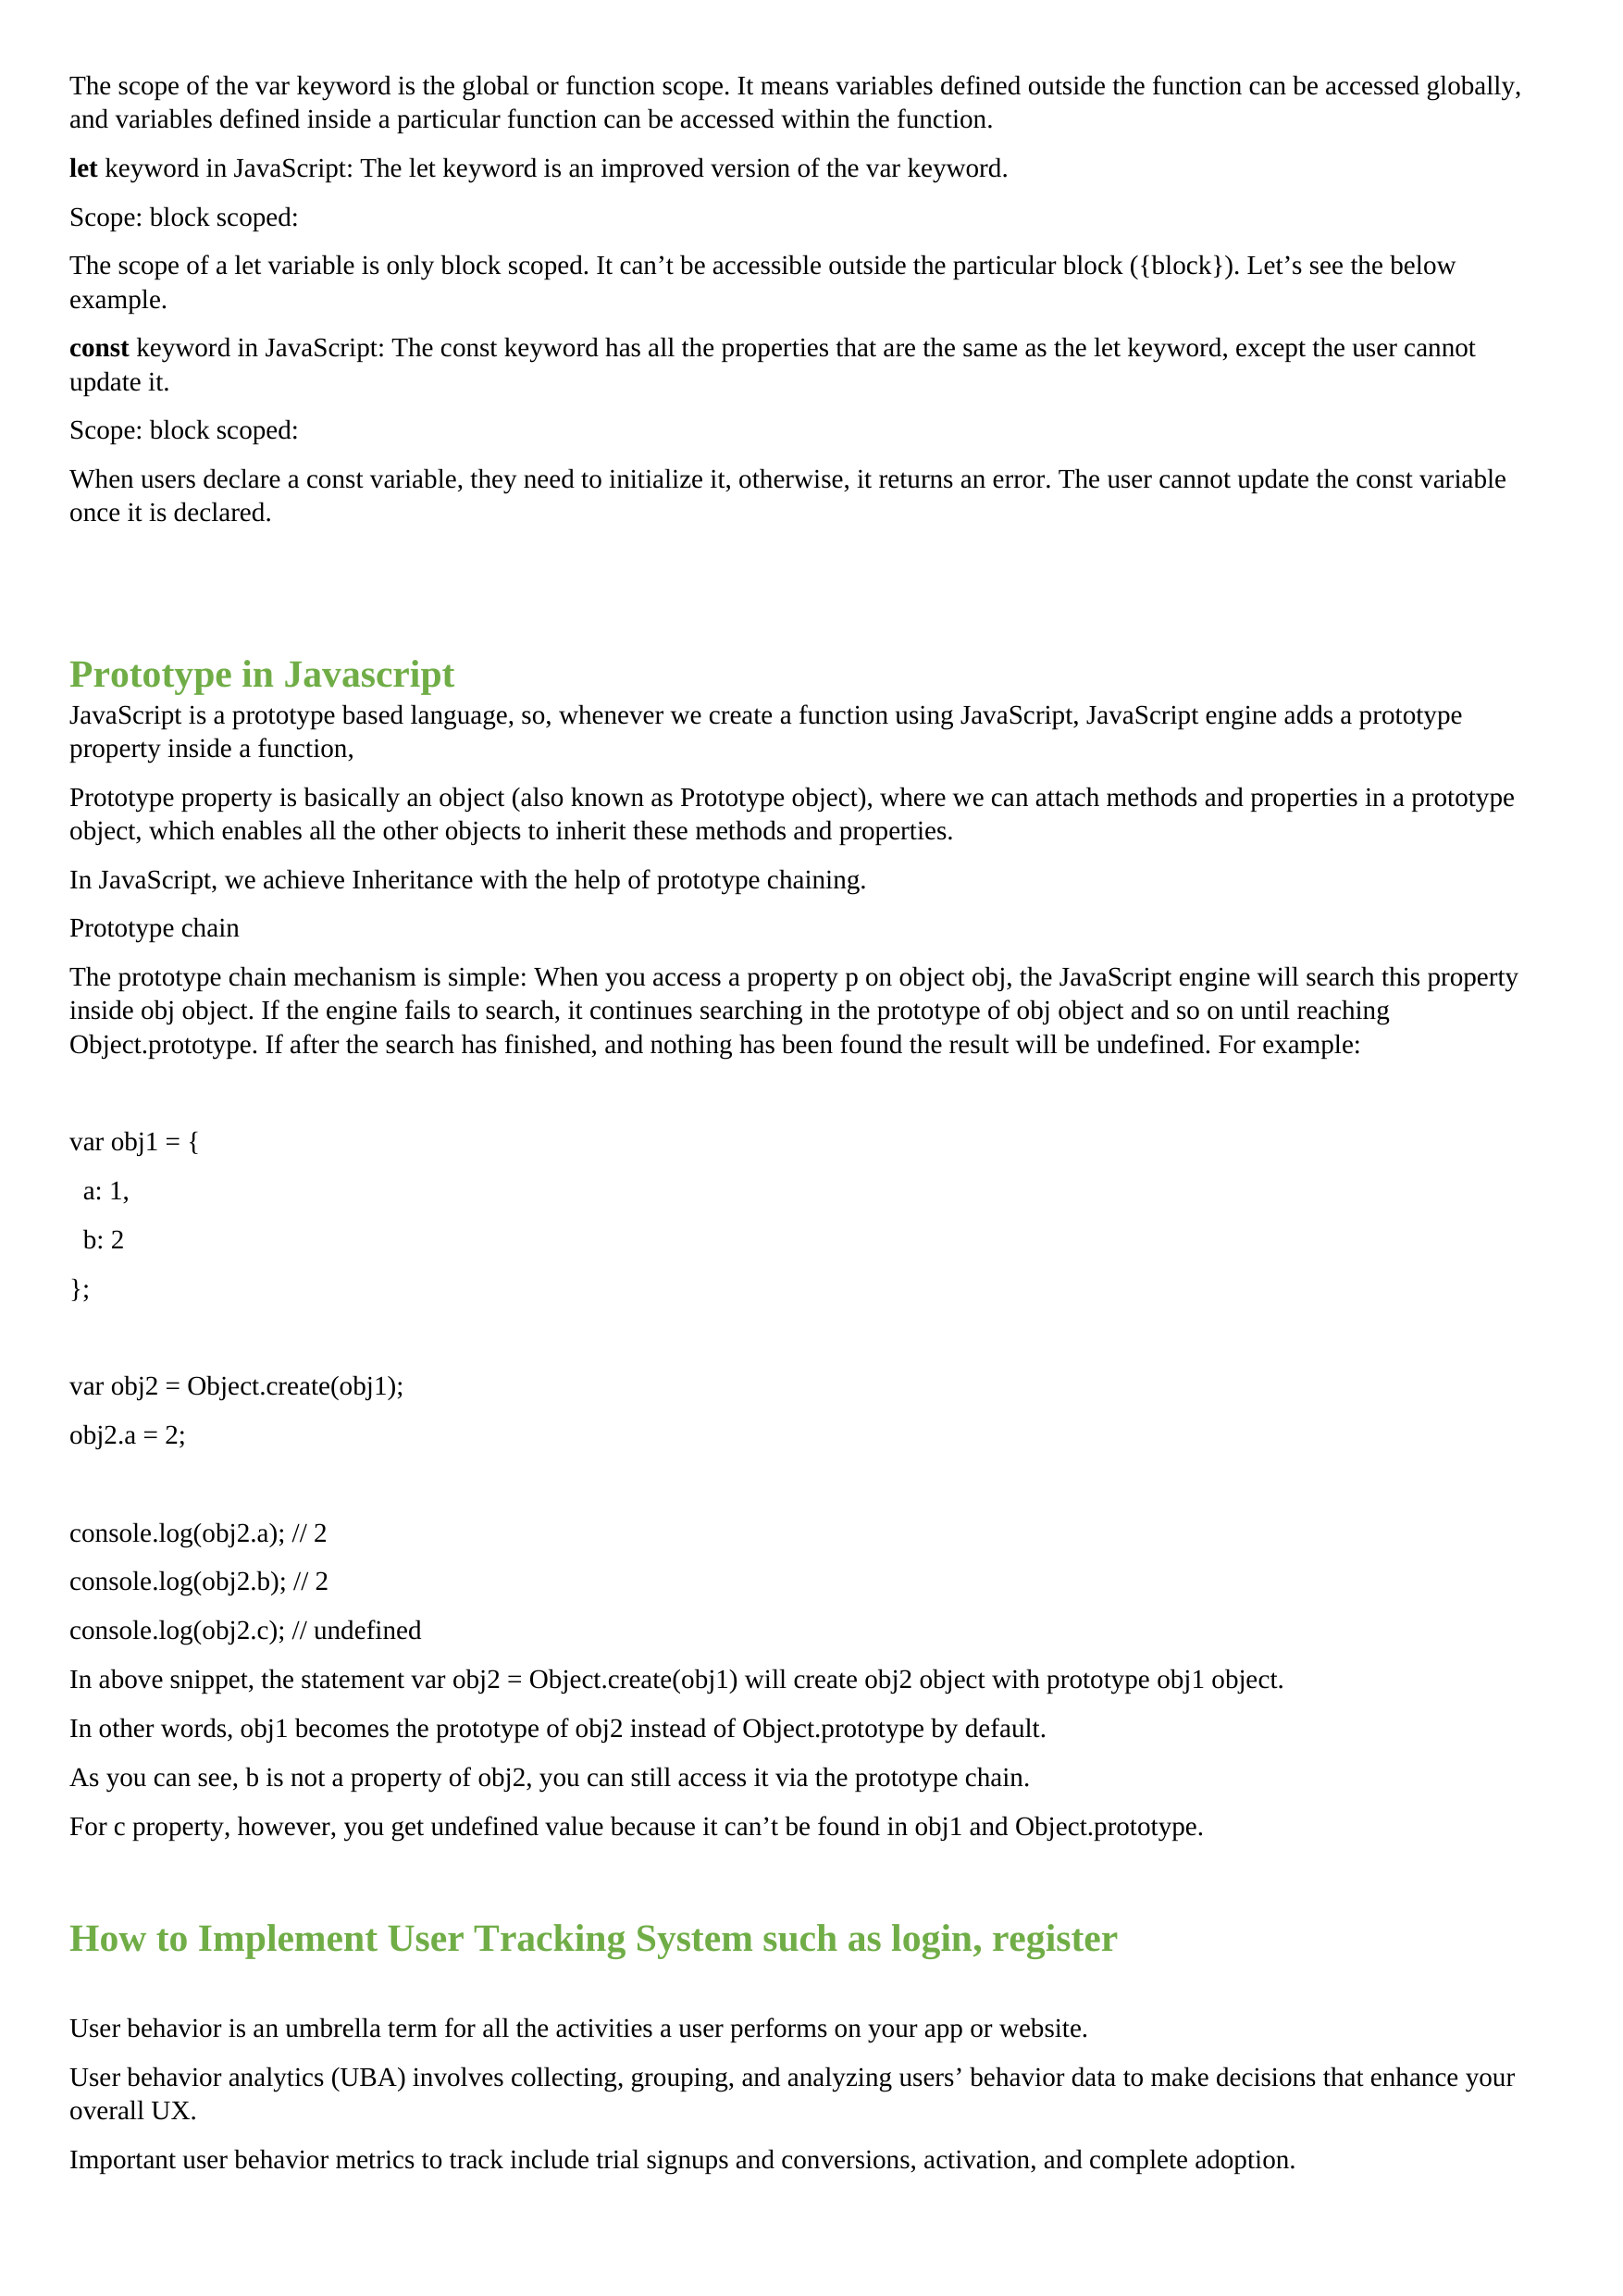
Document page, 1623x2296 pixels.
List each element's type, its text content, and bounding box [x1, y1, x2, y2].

subtitle How to Implement User Tracking System such as login, register [69, 1916, 1554, 1960]
text }; [69, 1272, 1554, 1303]
text User behavior analytics (UBA) involves collecting, grouping, and analyzing users’ behavior data to make decisions that enhance your overall UX. [69, 2061, 1554, 2126]
text Scope: block scoped: [69, 201, 1554, 231]
text The prototype chain mechanism is simple: When you access a property p on object obj, the JavaScript engine will search this property inside obj object. If the engine fails to search, it continues searching in the prototype of obj object and so on until reaching Object.prototype. If after the search has finished, and nothing has been found the result will be undefined. For example: [69, 961, 1554, 1059]
text a: 1, [69, 1174, 1554, 1206]
text b: 2 [69, 1223, 1554, 1255]
text As you can see, b is not a property of obj2, you can still access it via the prototype chain. [69, 1761, 1554, 1792]
text console.log(obj2.c); // undefined [69, 1614, 1554, 1645]
text var obj1 = { [69, 1125, 1554, 1157]
text console.log(obj2.a); // 2 [69, 1517, 1554, 1547]
text User behavior is an umbrella term for all the activities a user performs on your app or website. [69, 2012, 1554, 2043]
text In JavaScript, we achieve Inheritance with the help of prototype chaining. [69, 863, 1554, 894]
text When users declare a const variable, they need to initialize it, otherwise, it returns an error. The user cannot update the const variable once it is declared. [69, 463, 1554, 527]
text The scope of a let variable is only block scoped. It can’t be accessible outside the particular block ({block}). Let’s see the below example. [69, 249, 1554, 314]
text In other words, obj1 becomes the prototype of obj2 instead of Object.prototype by default. [69, 1712, 1554, 1744]
text Prototype chain [69, 912, 1554, 943]
text console.log(obj2.b); // 2 [69, 1566, 1554, 1596]
text The scope of the var keyword is the global or function scope. It means variables defined outside the function can be accessed globally, and variables defined inside a particular function can be accessed within the function. [69, 69, 1554, 134]
text JavaScript is a prototype based language, so, whenever we create a function using JavaScript, JavaScript engine adds a prototype property inside a function, [69, 699, 1554, 763]
text Prototype property is basically an object (also known as Prototype object), where we can attach methods and properties in a prototype object, which enables all the other objects to inherit these methods and properties. [69, 781, 1554, 845]
text obj2.a = 2; [69, 1419, 1554, 1450]
text var obj2 = Object.create(obj1); [69, 1370, 1554, 1401]
text const keyword in JavaScript: The const keyword has all the properties that are the same as the let keyword, except the user cannot update it. [69, 331, 1554, 396]
text In above snippet, the statement var obj2 = Object.create(obj1) will create obj2 object with prototype obj1 object. [69, 1663, 1554, 1694]
text For c property, however, you get undefined value because it can’t be found in obj1 and Object.prototype. [69, 1810, 1554, 1841]
text let keyword in JavaScript: The let keyword is an improved version of the var keyword. [69, 152, 1554, 182]
text Important user behavior metrics to track include trial signups and conversions, activation, and complete adoption. [69, 2143, 1554, 2174]
subtitle Prototype in Javascript [69, 651, 1554, 695]
text Scope: block scoped: [69, 414, 1554, 445]
